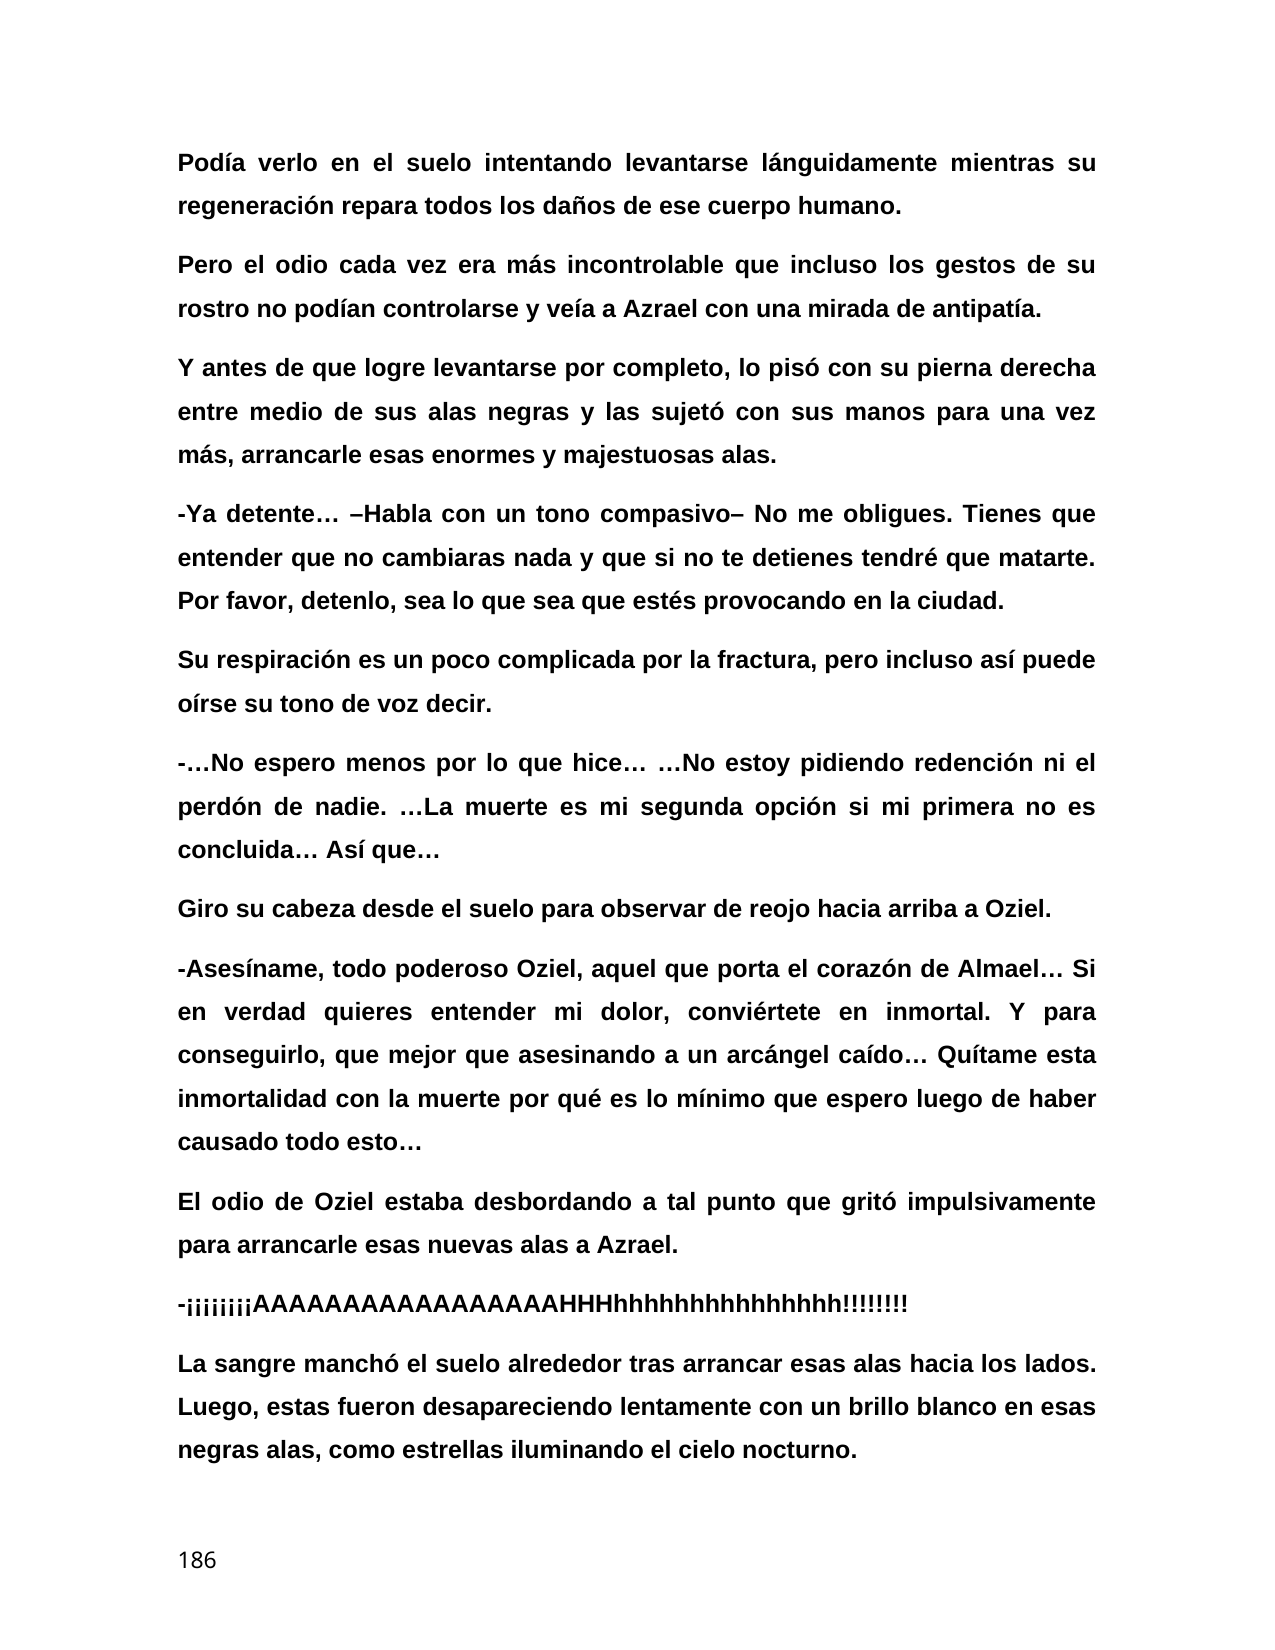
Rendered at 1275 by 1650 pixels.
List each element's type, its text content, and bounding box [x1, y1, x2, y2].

text Y antes de que logre levantarse por completo, lo pisó con su pierna derecha entre medio de sus alas negras y las sujetó con sus manos para una vez más, arrancarle esas enormes y majestuosas alas. [177, 353, 1098, 468]
text La sangre manchó el suelo alrededor tras arrancar esas alas hacia los lados. Luego, estas fueron desapareciendo lentamente con un brillo blanco en esas negras alas, como estrellas iluminando el cielo nocturno. [177, 1349, 1098, 1464]
text -¡¡¡¡¡¡¡¡AAAAAAAAAAAAAAAAAHHHhhhhhhhhhhhhhhh!!!!!!!! [177, 1289, 1098, 1318]
text -Ya detente… –Habla con un tono compasivo– No me obligues. Tienes que entender que no cambiaras nada y que si no te detienes tendré que matarte. Por favor, detenlo, sea lo que sea que estés provocando en la ciudad. [177, 499, 1098, 614]
text Giro su cabeza desde el suelo para observar de reojo hacia arriba a Oziel. [177, 894, 1098, 923]
text Pero el odio cada vez era más incontrolable que incluso los gestos de su rostro no podían controlarse y veía a Azrael con una mirada de antipatía. [177, 251, 1098, 322]
text -Asesíname, todo poderoso Oziel, aquel que porta el corazón de Almael… Si en verdad quieres entender mi dolor, conviértete en inmortal. Y para conseguirlo, que mejor que asesinando a un arcángel caído… Quítame esta inmortalidad con la muerte por qué es lo mínimo que espero luego de haber causado todo esto… [177, 954, 1098, 1156]
text El odio de Oziel estaba desbordando a tal punto que gritó impulsivamente para arrancarle esas nuevas alas a Azrael. [177, 1187, 1098, 1258]
text Podía verlo en el suelo intentando levantarse lánguidamente mientras su regeneración repara todos los daños de ese cuerpo humano. [177, 148, 1098, 219]
text -…No espero menos por lo que hice… …No estoy pidiendo redención ni el perdón de nadie. …La muerte es mi segunda opción si mi primera no es concluida… Así que… [177, 748, 1098, 863]
text Su respiración es un poco complicada por la fractura, pero incluso así puede oírse su tono de voz decir. [177, 646, 1098, 717]
